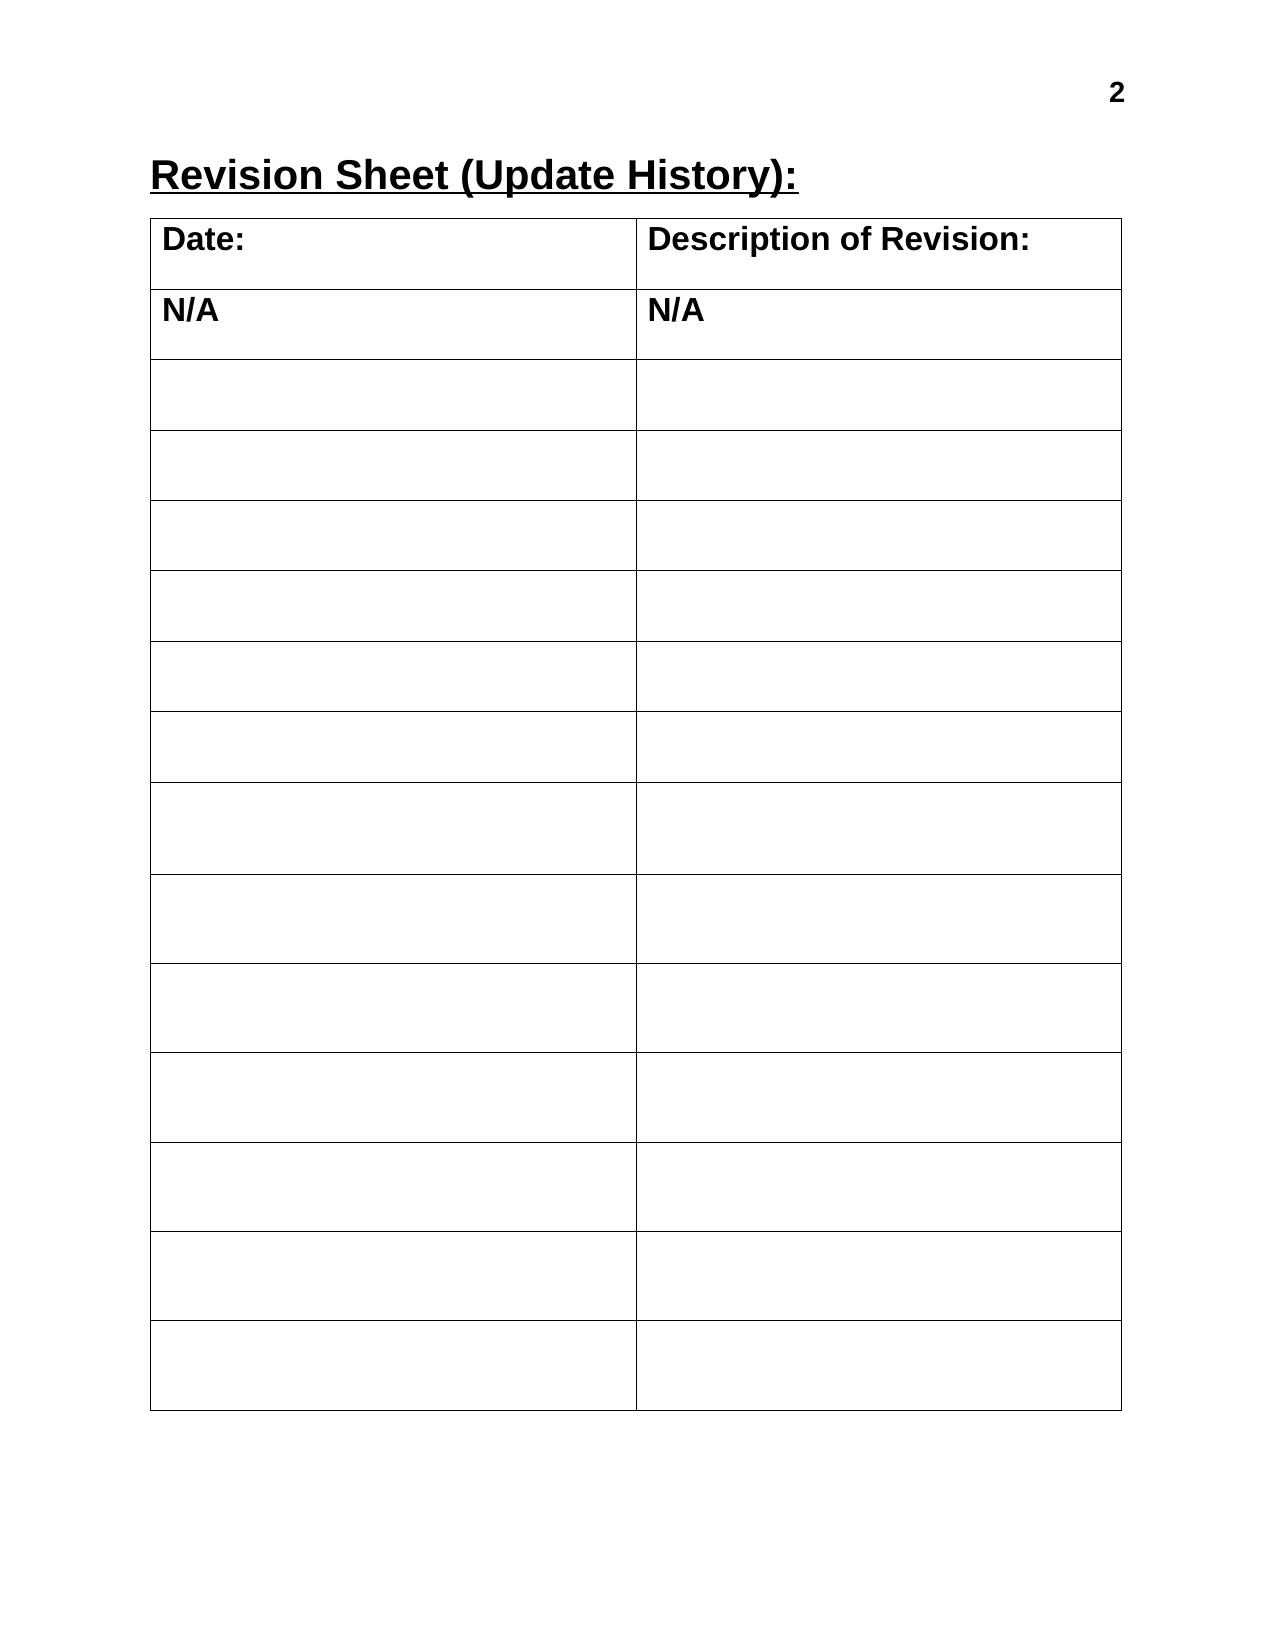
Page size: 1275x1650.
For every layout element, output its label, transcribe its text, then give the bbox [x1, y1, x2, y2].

table_cell [151, 1321, 636, 1410]
table_header Description of Revision: [637, 219, 1121, 289]
table_cell [637, 1232, 1121, 1320]
table_cell [151, 1053, 636, 1142]
table_cell [637, 1053, 1121, 1142]
table_cell [151, 1232, 636, 1320]
table_cell [637, 1143, 1121, 1231]
table_cell [637, 875, 1121, 963]
table_cell N/A [637, 290, 1121, 359]
table_cell [637, 360, 1121, 429]
table_cell [637, 712, 1121, 782]
table_cell [151, 431, 636, 500]
table_cell [637, 431, 1121, 500]
table_cell [151, 712, 636, 782]
table_cell [151, 964, 636, 1052]
table_cell N/A [151, 290, 636, 359]
table_cell [637, 501, 1121, 570]
table_header Date: [151, 219, 636, 289]
table_cell [637, 783, 1121, 873]
table_cell [637, 571, 1121, 641]
table_cell [637, 1321, 1121, 1410]
table_cell [637, 642, 1121, 711]
table_cell [151, 875, 636, 963]
table_cell [151, 642, 636, 711]
table_cell [637, 964, 1121, 1052]
table_cell [151, 1143, 636, 1231]
table_cell [151, 360, 636, 429]
text Revision Sheet (Update History): [150, 150, 1125, 198]
table_cell [151, 501, 636, 570]
table_cell [151, 571, 636, 641]
table_cell [151, 783, 636, 873]
